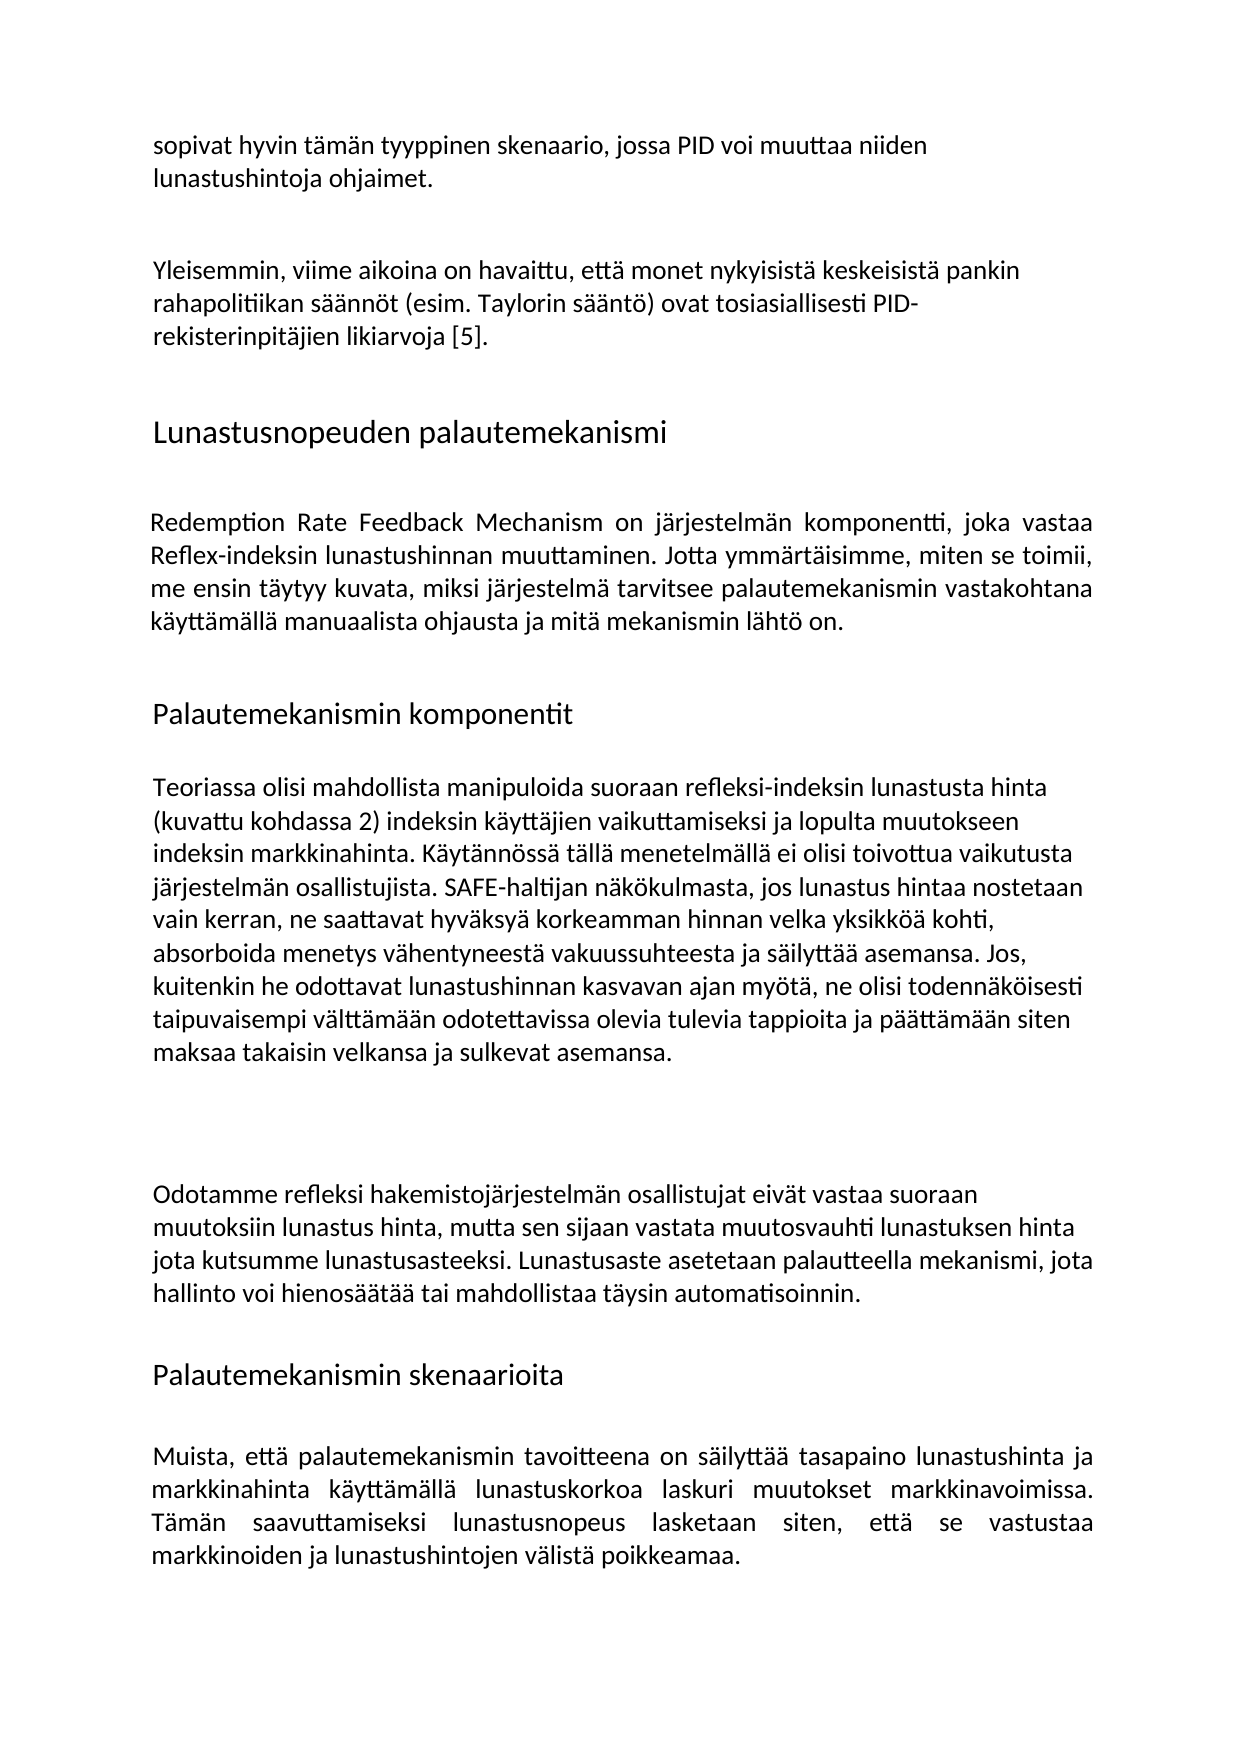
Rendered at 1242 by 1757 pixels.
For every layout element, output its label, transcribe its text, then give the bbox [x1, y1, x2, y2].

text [153, 128, 1103, 194]
text Redemption Rate Feedback Mechanism on järjestelmän komponentti, joka vastaa Reflex-indeksin lunastushinnan muuttaminen. Jotta ymmärtäisimme, miten se toimii, me ensin täytyy kuvata, miksi järjestelmä tarvitsee palautemekanismin vastakohtana käyttämällä manuaalista ohjausta ja mitä mekanismin lähtö on. [150, 506, 1094, 638]
text Palautemekanismin komponentit [151, 694, 1095, 732]
text Odotamme refleksi hakemistojärjestelmän osallistujat eivät vastaa suoraan muutoksiin lunastus hinta, mutta sen sijaan vastata muutosvauhti lunastuksen hinta jota kutsumme lunastusasteeksi. Lunastusaste asetetaan palautteella mekanismi, jota hallinto voi hienosäätää tai mahdollistaa täysin automatisoinnin. [153, 1177, 1103, 1309]
text Teoriassa olisi mahdollista manipuloida suoraan refleksi-indeksin lunastusta hinta (kuvattu kohdassa 2) indeksin käyttäjien vaikuttamiseksi ja lopulta muutokseen indeksin markkinahinta. Käytännössä tällä menetelmällä ei olisi toivottua vaikutusta järjestelmän osallistujista. SAFE-haltijan näkökulmasta, jos lunastus hintaa nostetaan vain kerran, ne saattavat hyväksyä korkeamman hinnan velka yksikköä kohti, absorboida menetys vähentyneestä vakuussuhteesta ja säilyttää asemansa. Jos, kuitenkin he odottavat lunastushinnan kasvavan ajan myötä, ne olisi todennäköisesti taipuvaisempi välttämään odotettavissa olevia tulevia tappioita ja päättämään siten maksaa takaisin velkansa ja sulkevat asemansa. [153, 771, 1103, 1068]
text Palautemekanismin skenaarioita [151, 1355, 1095, 1393]
text Lunastusnopeuden palautemekanismi [153, 411, 1103, 452]
text Yleisemmin, viime aikoina on havaittu, että monet nykyisistä keskeisistä pankin rahapolitiikan säännöt (esim. Taylorin sääntö) ovat tosiasiallisesti PID-rekisterinpitäjien likiarvoja [5]. [153, 253, 1103, 352]
text Muista, että palautemekanismin tavoitteena on säilyttää tasapaino lunastushinta ja markkinahinta käyttämällä lunastuskorkoa laskuri muutokset markkinavoimissa. Tämän saavuttamiseksi lunastusnopeus lasketaan siten, että se vastustaa markkinoiden ja lunastushintojen välistä poikkeamaa. [151, 1439, 1095, 1571]
